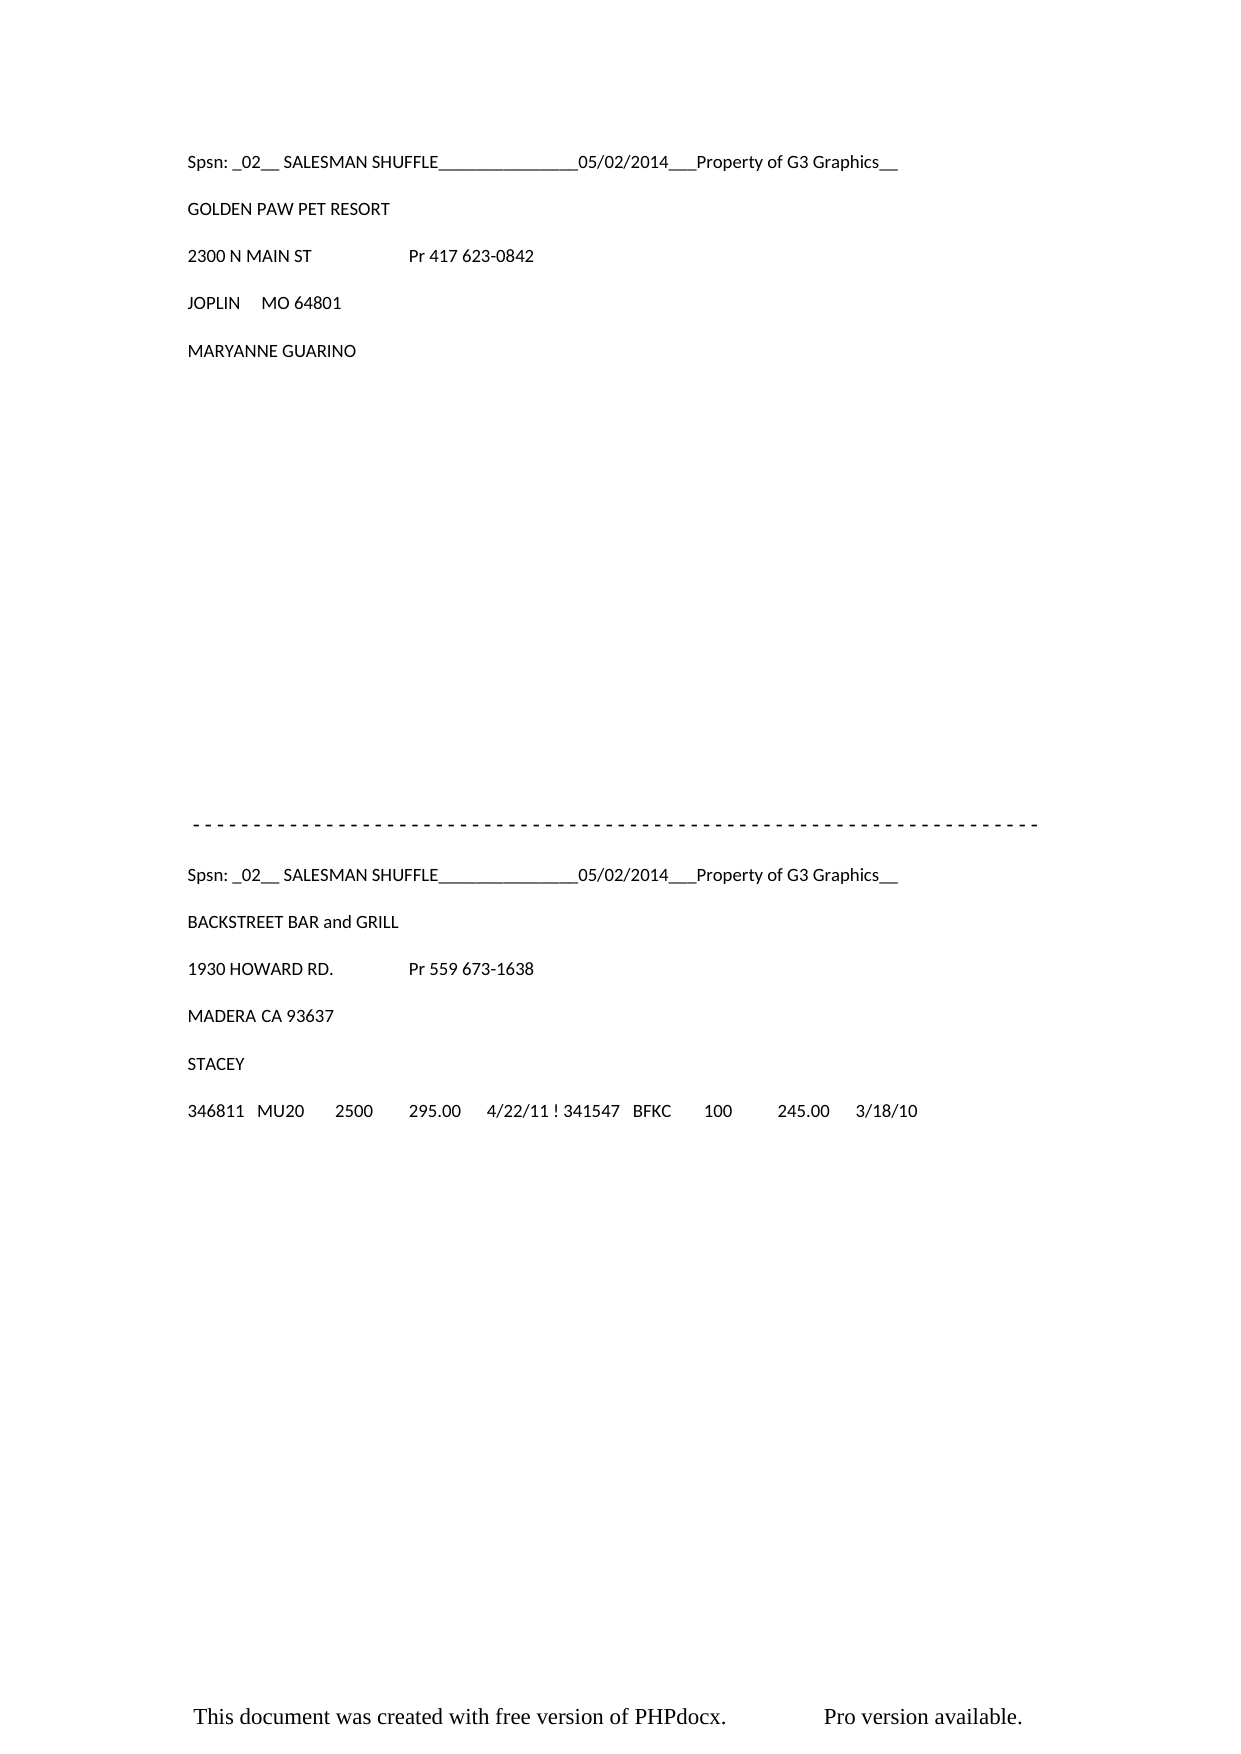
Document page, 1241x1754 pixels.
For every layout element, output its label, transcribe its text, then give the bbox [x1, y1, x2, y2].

text MADERA CA 93637 [187, 1005, 1053, 1028]
text 346811 MU20 2500 295.00 4/22/11 ! 341547 BFKC 100 245.00 3/18/10 [187, 1099, 1053, 1122]
text MARYANNE GUARINO [187, 339, 1053, 362]
text GOLDEN PAW PET RESORT [187, 197, 1053, 220]
text Spsn: _02__ SALESMAN SHUFFLE_______________05/02/2014___Property of G3 Graphics__ [187, 150, 1053, 173]
text JOPLIN MO 64801 [187, 292, 1053, 314]
text STACEY [187, 1052, 1053, 1075]
text 1930 HOWARD RD. Pr 559 673-1638 [187, 957, 1053, 980]
text Spsn: _02__ SALESMAN SHUFFLE_______________05/02/2014___Property of G3 Graphics__ [187, 863, 1053, 886]
text - - - - - - - - - - - - - - - - - - - - - - - - - - - - - - - - - - - - - - - - - - - - - - - - - - - - - - - - - - - - - - - - - - - - - - [187, 810, 1053, 838]
text 2300 N MAIN ST Pr 417 623-0842 [187, 244, 1053, 267]
text BACKSTREET BAR and GRILL [187, 910, 1053, 933]
